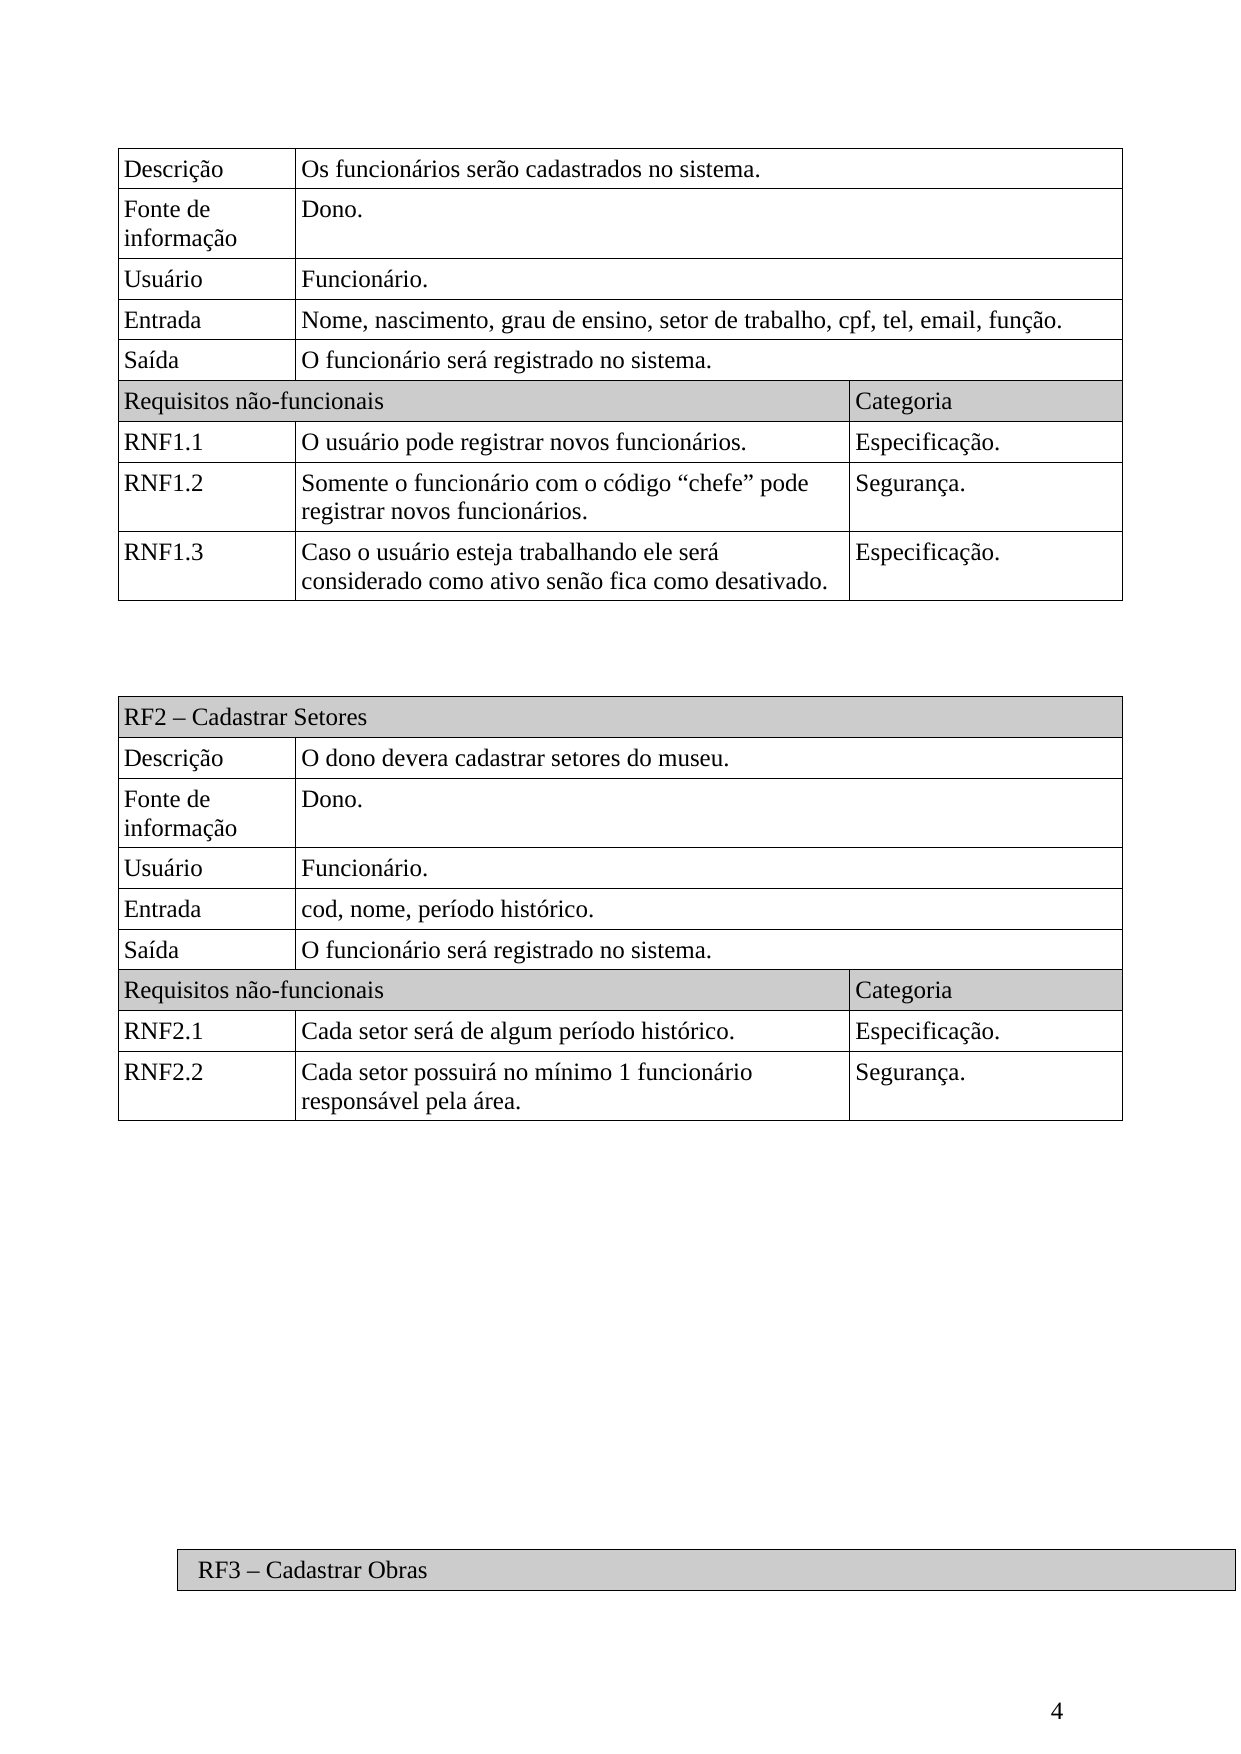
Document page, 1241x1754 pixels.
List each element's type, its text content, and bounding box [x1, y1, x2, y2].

table_cell Descrição [119, 738, 295, 778]
table_cell Funcionário. [296, 848, 1122, 888]
table_cell RNF1.2 [119, 463, 295, 531]
table_cell O dono devera cadastrar setores do museu. [296, 738, 1122, 778]
table_cell cod, nome, período histórico. [296, 889, 1122, 928]
table_cell Nome, nascimento, grau de ensino, setor de trabalho, cpf, tel, email, função. [296, 300, 1122, 339]
table_cell Descrição [119, 149, 295, 188]
table_cell Caso o usuário esteja trabalhando ele será considerado como ativo senão fica como desativado. [296, 532, 849, 600]
table_cell RNF1.1 [119, 422, 295, 461]
table_cell Cada setor será de algum período histórico. [296, 1011, 849, 1051]
table_cell Especificação. [850, 422, 1122, 461]
table_cell O funcionário será registrado no sistema. [296, 930, 1122, 969]
table_cell Os funcionários serão cadastrados no sistema. [296, 149, 1122, 188]
table_cell Cada setor possuirá no mínimo 1 funcionário responsável pela área. [296, 1052, 849, 1120]
table_cell Categoria [850, 970, 1122, 1010]
table_cell Funcionário. [296, 259, 1122, 298]
table_cell Somente o funcionário com o código “chefe” pode registrar novos funcionários. [296, 463, 849, 531]
table_cell Entrada [119, 300, 295, 339]
table_cell Saída [119, 930, 295, 969]
table_header RF2 – Cadastrar Setores [119, 697, 1122, 737]
table_cell Dono. [296, 189, 1122, 258]
table_cell Usuário [119, 848, 295, 888]
table_cell Entrada [119, 889, 295, 928]
table_cell Especificação. [850, 1011, 1122, 1051]
table_cell Categoria [850, 381, 1122, 421]
table_cell Usuário [119, 259, 295, 298]
table_cell RNF2.2 [119, 1052, 295, 1120]
table_header RF3 – Cadastrar Obras [178, 1550, 1235, 1590]
table_cell Segurança. [850, 463, 1122, 531]
table_cell Requisitos não-funcionais [119, 970, 849, 1010]
table_cell Fonte de informação [119, 779, 295, 847]
table_cell RNF1.3 [119, 532, 295, 600]
table_cell Dono. [296, 779, 1122, 847]
table_cell Saída [119, 340, 295, 380]
table_cell Segurança. [850, 1052, 1122, 1120]
table_cell O funcionário será registrado no sistema. [296, 340, 1122, 380]
table_cell Fonte de informação [119, 189, 295, 258]
table_cell O usuário pode registrar novos funcionários. [296, 422, 849, 461]
table_cell Requisitos não-funcionais [119, 381, 849, 421]
table_cell Especificação. [850, 532, 1122, 600]
table_cell RNF2.1 [119, 1011, 295, 1051]
